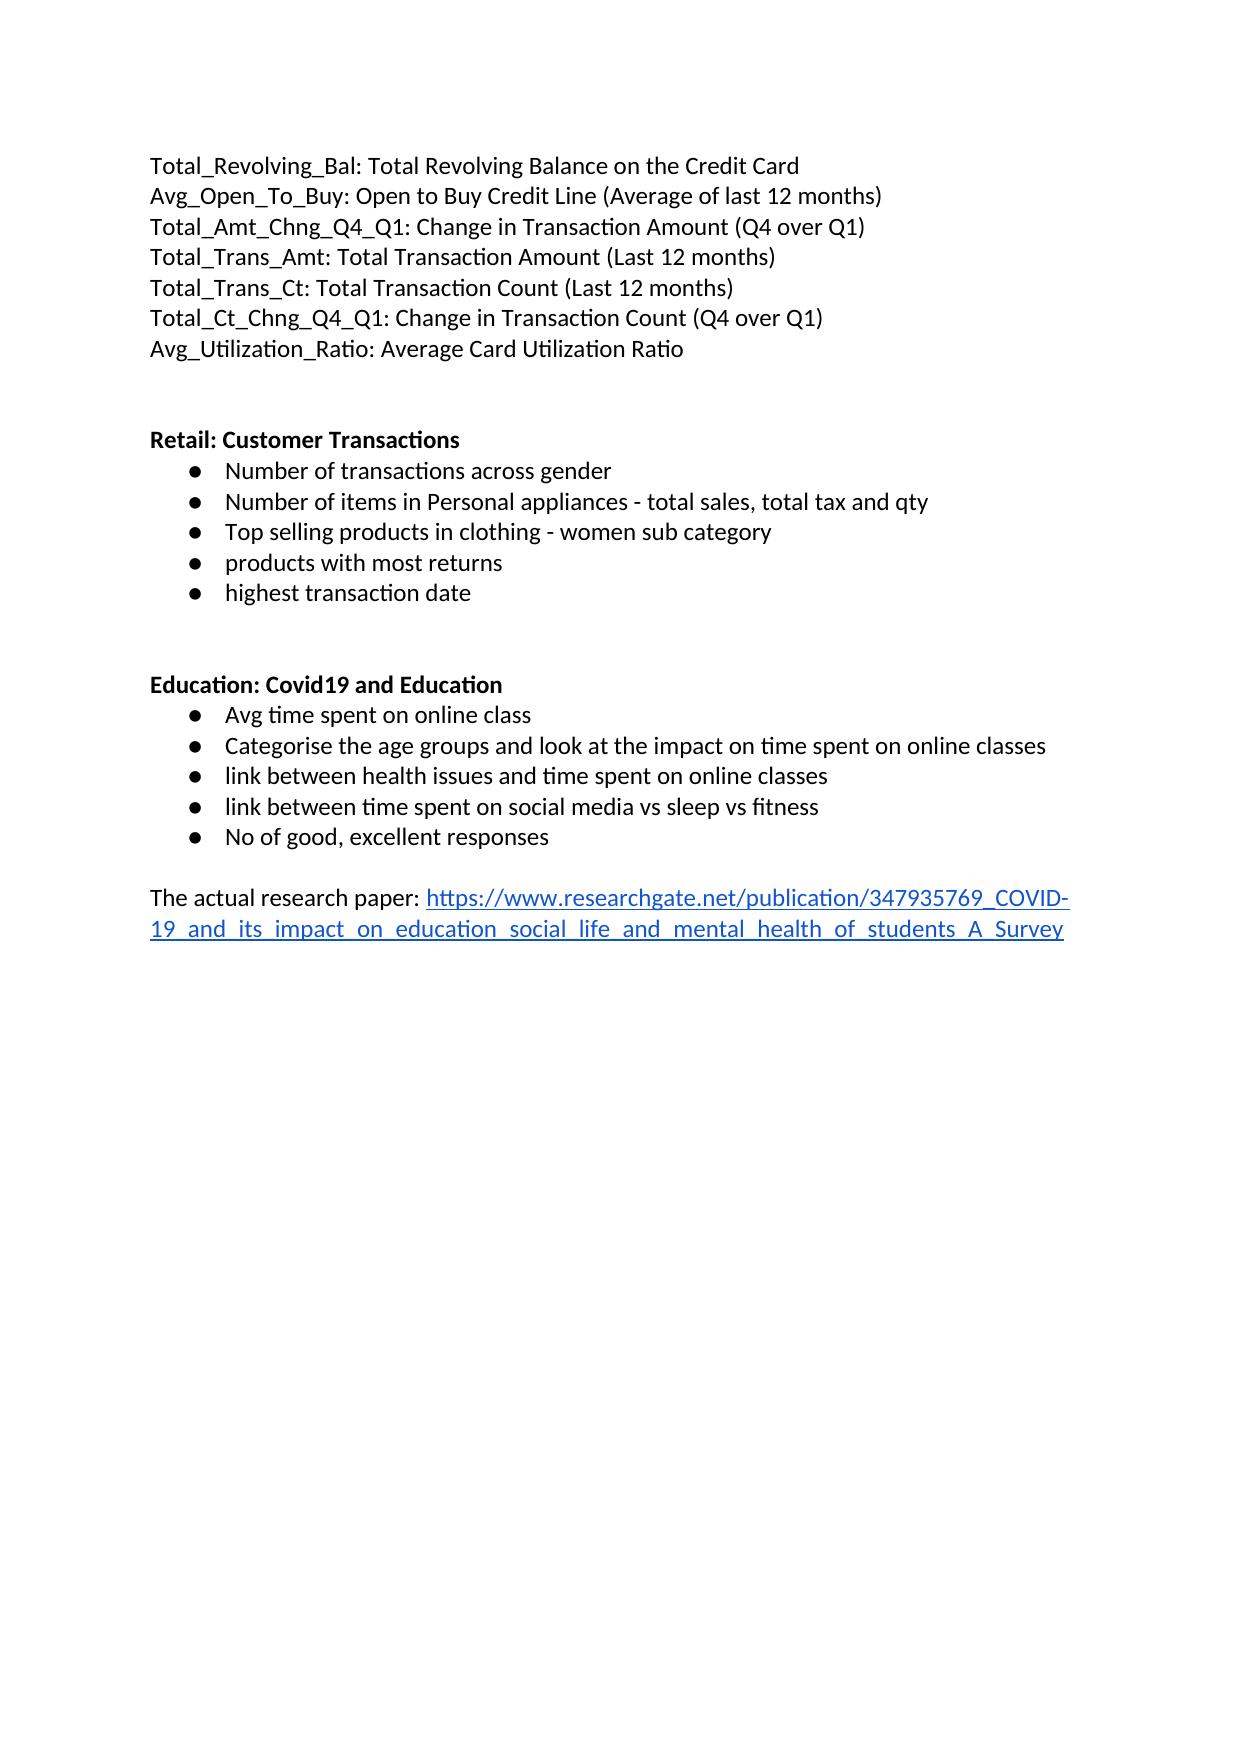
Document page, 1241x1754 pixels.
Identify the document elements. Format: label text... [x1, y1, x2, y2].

text Total_Trans_Amt: Total Transaction Amount (Last 12 months) [150, 242, 1090, 272]
text Total_Trans_Ct: Total Transaction Count (Last 12 months) [150, 272, 1090, 303]
list highest transaction date [187, 577, 1090, 608]
text Total_Amt_Chng_Q4_Q1: Change in Transaction Amount (Q4 over Q1) [150, 211, 1090, 242]
list Top selling products in clothing - women sub category [187, 516, 1090, 547]
text Total_Revolving_Bal: Total Revolving Balance on the Credit Card [150, 150, 1090, 181]
text Avg_Open_To_Buy: Open to Buy Credit Line (Average of last 12 months) [150, 181, 1090, 211]
text The actual research paper: https://www.researchgate.net/publication/347935769_COVID-19_and_its_impact_on_education_social_life_and_mental_health_of_students_A_Survey [150, 882, 1090, 943]
text Total_Ct_Chng_Q4_Q1: Change in Transaction Count (Q4 over Q1) [150, 303, 1090, 333]
list products with most returns [187, 547, 1090, 577]
list link between health issues and time spent on online classes [187, 760, 1090, 791]
list link between time spent on social media vs sleep vs fitness [187, 791, 1090, 821]
text Avg_Utilization_Ratio: Average Card Utilization Ratio [150, 333, 1090, 364]
text Retail: Customer Transactions [150, 425, 1090, 455]
list No of good, excellent responses [187, 821, 1090, 852]
list Number of transactions across gender [187, 455, 1090, 486]
list Number of items in Personal appliances - total sales, total tax and qty [187, 486, 1090, 516]
list Avg time spent on online class [187, 699, 1090, 730]
text Education: Covid19 and Education [150, 669, 1090, 699]
list Categorise the age groups and look at the impact on time spent on online classes [187, 730, 1090, 760]
